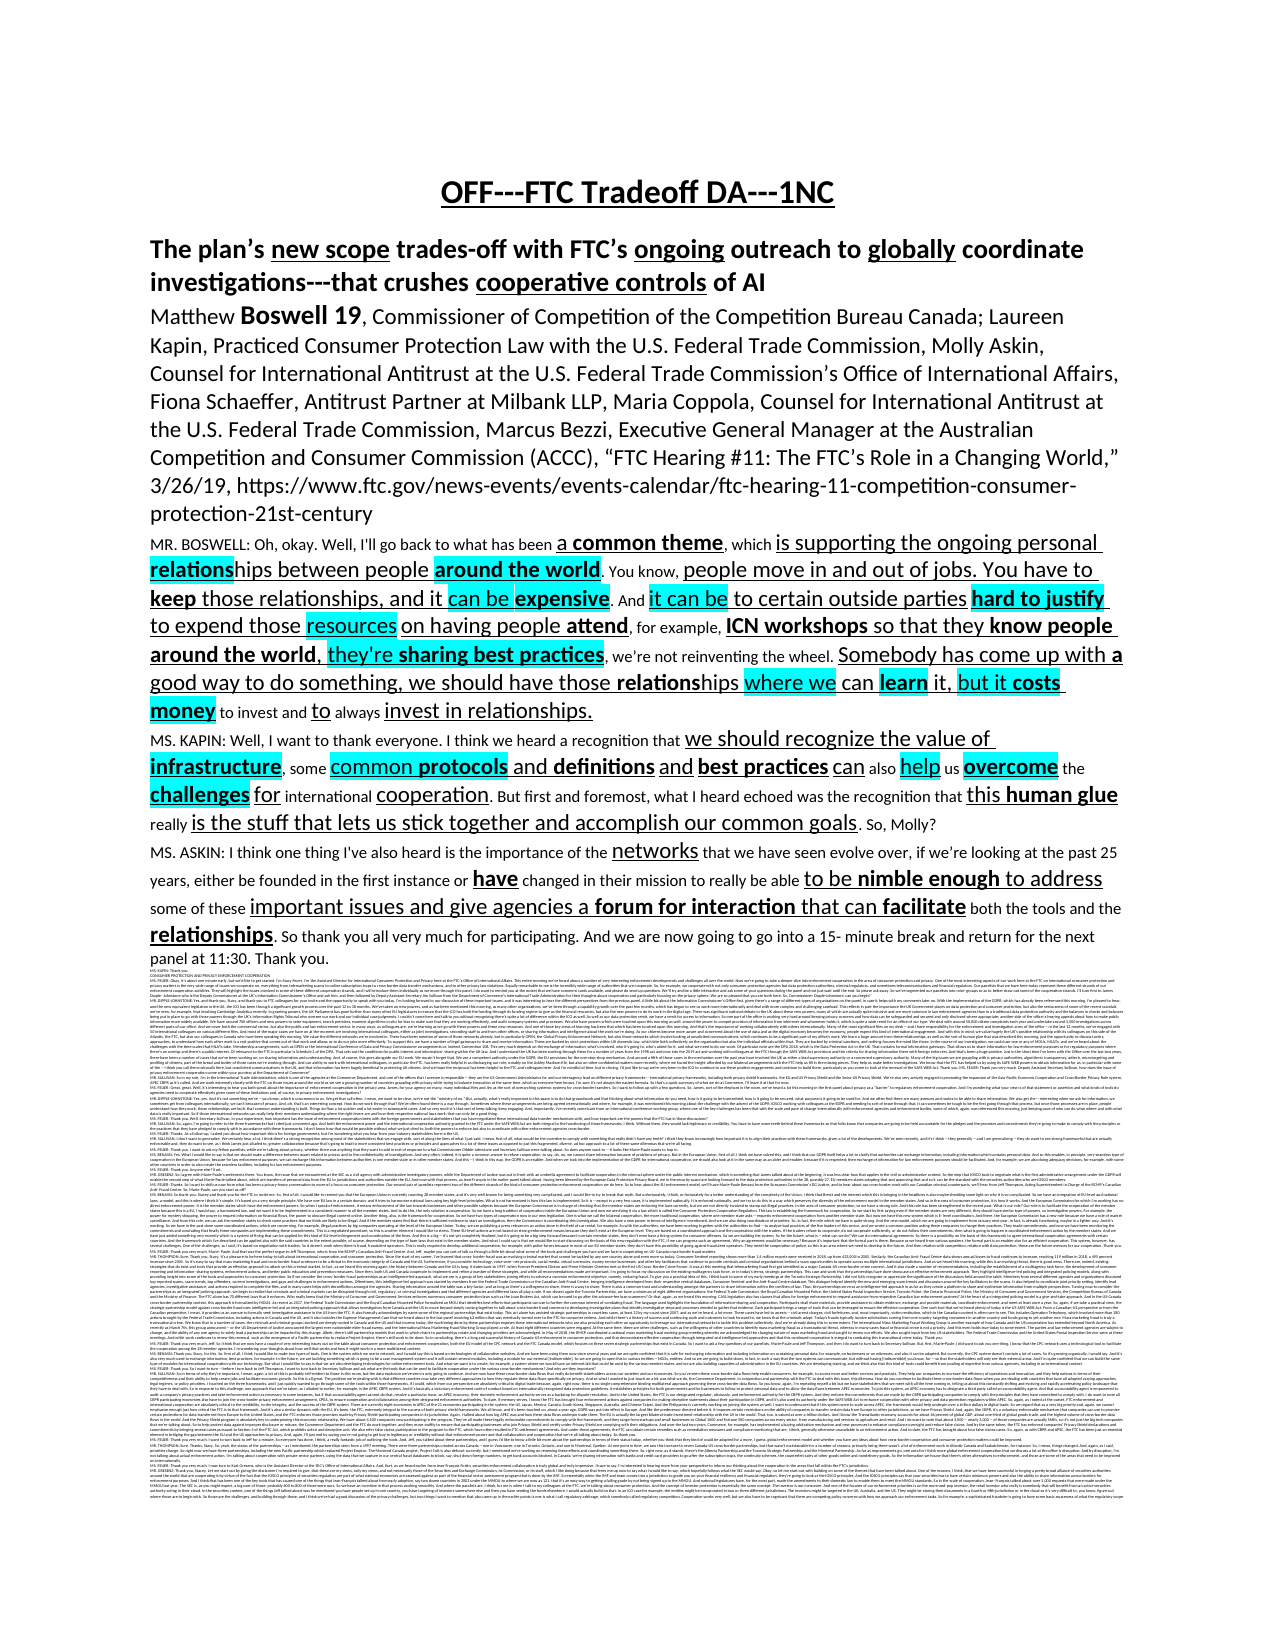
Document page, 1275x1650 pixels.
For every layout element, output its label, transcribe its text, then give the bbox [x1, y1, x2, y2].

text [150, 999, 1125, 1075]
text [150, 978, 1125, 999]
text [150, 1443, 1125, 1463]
subtitle The plan’s new scope trades-off with FTC’s ongoing outreach to globally coordinate investigations---that crushes cooperative controls of AI [150, 232, 1125, 298]
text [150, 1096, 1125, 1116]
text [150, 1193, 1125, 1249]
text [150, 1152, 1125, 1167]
text MS. ASKIN: I think one thing I've also heard is the importance of the networks that we have seen evolve over, if we’re looking at the past 25 years, either be founded in the first instance or have changed in their mission to really be able to be nimble enough to address some of these important issues and give agencies a forum for interaction that can facilitate both the tools and the relationships. So thank you all very much for participating. And we are now going to go into a 15- minute break and return for the next panel at 11:30. Thank you. [150, 836, 1125, 968]
text Matthew Boswell 19, Commissioner of Competition of the Competition Bureau Canada; Laureen Kapin, Practiced Consumer Protection Law with the U.S. Federal Trade Commission, Molly Askin, Counsel for International Antitrust at the U.S. Federal Trade Commission’s Office of International Affairs, Fiona Schaeffer, Antitrust Partner at Milbank LLP, Maria Coppola, Counsel for International Antitrust at the U.S. Federal Trade Commission, Marcus Bezzi, Executive General Manager at the Australian Competition and Consumer Commission (ACCC), “FTC Hearing #11: The FTC’s Role in a Changing World,” 3/26/19, https://www.ftc.gov/news-events/events-calendar/ftc-hearing-11-competition-consumer-protection-21st-century [150, 298, 1125, 528]
subtitle OFF---FTC Tradeoff DA---1NC [150, 171, 1125, 212]
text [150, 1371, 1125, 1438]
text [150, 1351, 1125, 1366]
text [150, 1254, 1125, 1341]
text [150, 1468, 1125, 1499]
text MR. BOSWELL: Oh, okay. Well, I'll go back to what has been a common theme, which is supporting the ongoing personal relationships between people around the world. You know, people move in and out of jobs. You have to keep those relationships, and it can be expensive. And it can be to certain outside parties hard to justify to expend those resources on having people attend, for example, ICN workshops so that they know people around the world, they're sharing best practices, we’re not reinventing the wheel. Somebody has come up with a good way to do something, we should have those relationships where we can learn it, but it costs money to invest and to always invest in relationships. [150, 528, 1125, 724]
text MS. KAPIN: Well, I want to thank everyone. I think we heard a recognition that we should recognize the value of infrastructure, some common protocols and definitions and best practices can also help us overcome the challenges for international cooperation. But first and foremost, what I heard echoed was the recognition that this human glue really is the stuff that lets us stick together and accomplish our common goals. So, Molly? [150, 724, 1125, 836]
